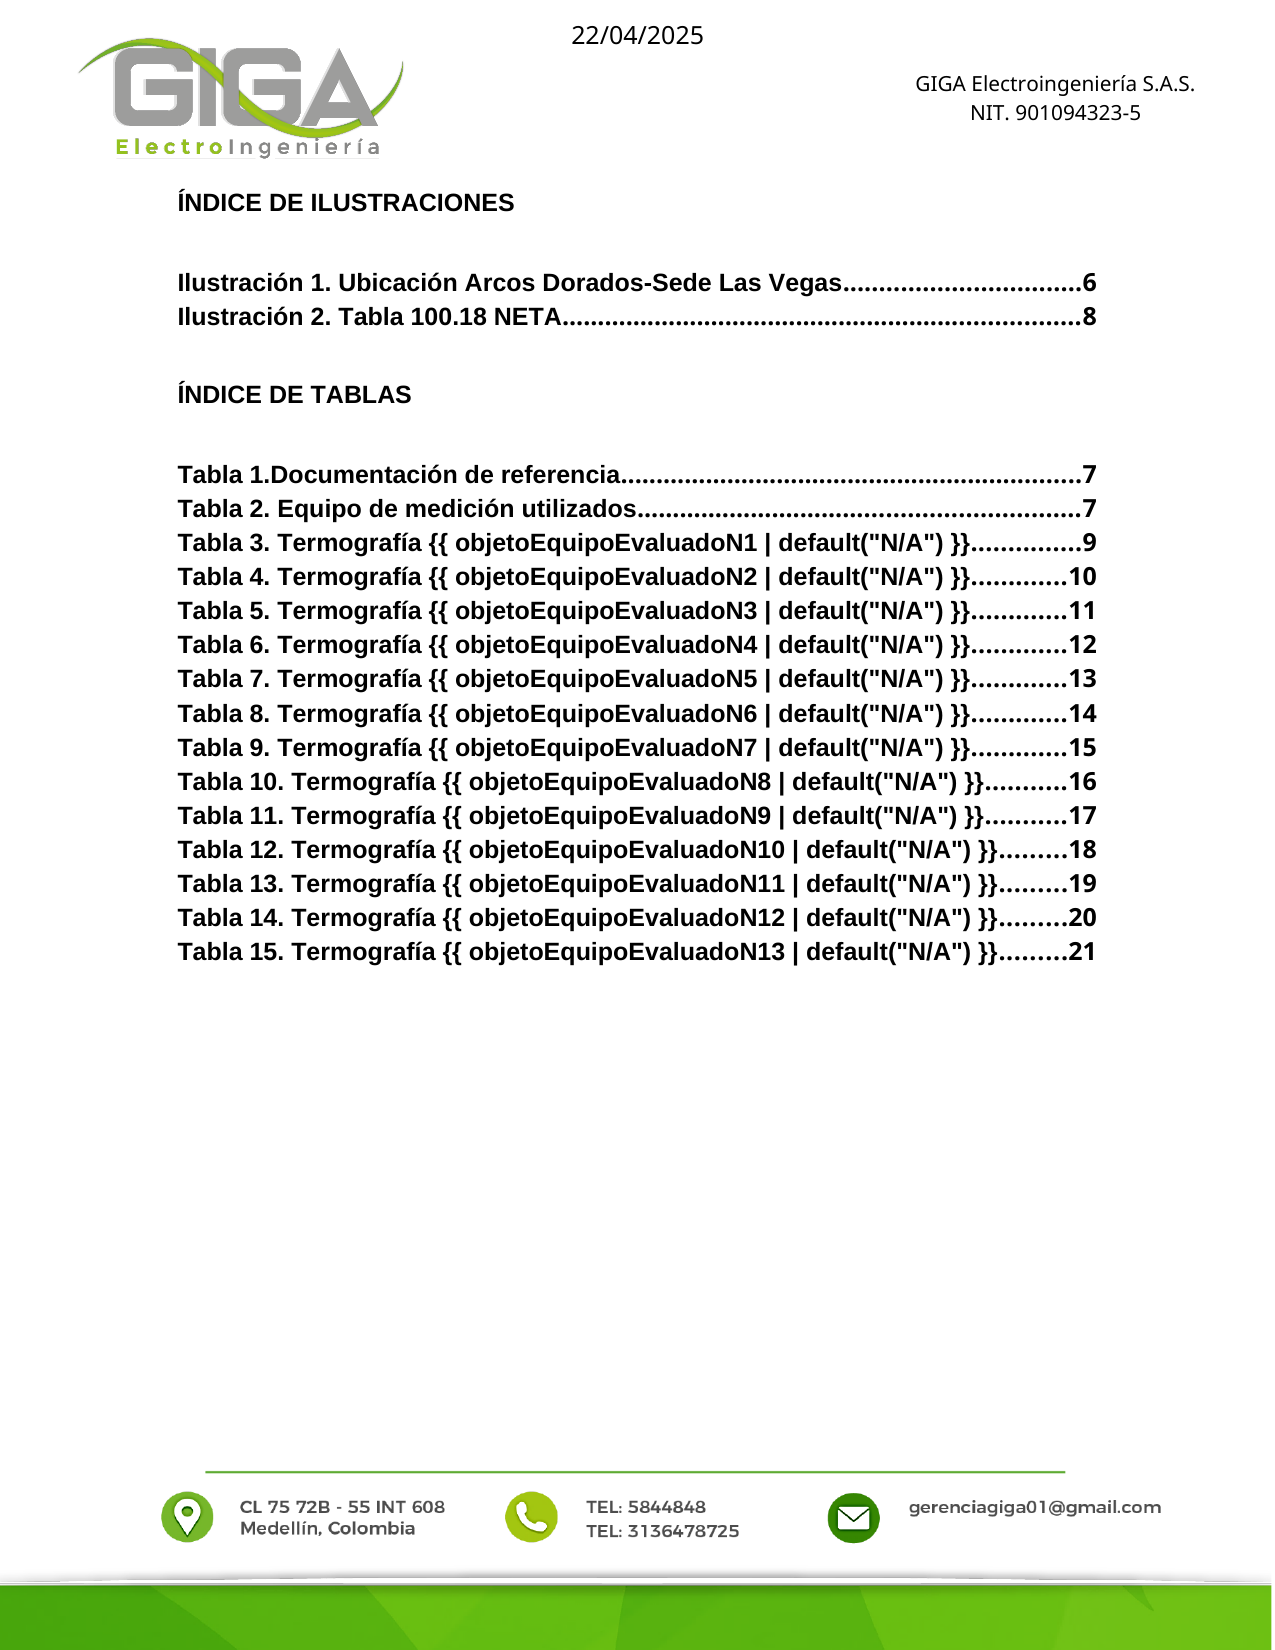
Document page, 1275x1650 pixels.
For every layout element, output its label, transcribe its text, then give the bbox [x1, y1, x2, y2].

text Tabla 7. Termografía {{ objetoEquipoEvaluadoN5 | default("N/A") }} 13 [177, 661, 1098, 695]
text Tabla 4. Termografía {{ objetoEquipoEvaluadoN2 | default("N/A") }} 10 [177, 559, 1098, 593]
picture [0, 1462, 1272, 1650]
text Tabla 10. Termografía {{ objetoEquipoEvaluadoN8 | default("N/A") }} 16 [177, 763, 1098, 797]
subtitle ÍNDICE DE TABLAS [177, 380, 1098, 409]
text Ilustración 1. Ubicación Arcos Dorados-Sede Las Vegas 6 [177, 264, 1098, 298]
subtitle ÍNDICE DE ILUSTRACIONES [177, 188, 1098, 217]
text Tabla 1.Documentación de referencia 7 [177, 457, 1098, 491]
text Tabla 5. Termografía {{ objetoEquipoEvaluadoN3 | default("N/A") }} 11 [177, 593, 1098, 627]
text Tabla 11. Termografía {{ objetoEquipoEvaluadoN9 | default("N/A") }} 17 [177, 797, 1098, 831]
text Tabla 3. Termografía {{ objetoEquipoEvaluadoN1 | default("N/A") }} 9 [177, 525, 1098, 559]
text Tabla 2. Equipo de medición utilizados 7 [177, 491, 1098, 525]
picture [53, 10, 427, 178]
text Tabla 8. Termografía {{ objetoEquipoEvaluadoN6 | default("N/A") }} 14 [177, 695, 1098, 729]
text Tabla 9. Termografía {{ objetoEquipoEvaluadoN7 | default("N/A") }} 15 [177, 729, 1098, 763]
text Tabla 13. Termografía {{ objetoEquipoEvaluadoN11 | default("N/A") }} 19 [177, 866, 1098, 899]
text Ilustración 2. Tabla 100.18 NETA 8 [177, 298, 1098, 333]
text Tabla 14. Termografía {{ objetoEquipoEvaluadoN12 | default("N/A") }} 20 [177, 899, 1098, 934]
text Tabla 6. Termografía {{ objetoEquipoEvaluadoN4 | default("N/A") }} 12 [177, 627, 1098, 661]
text Tabla 15. Termografía {{ objetoEquipoEvaluadoN13 | default("N/A") }} 21 [177, 934, 1098, 968]
text Tabla 12. Termografía {{ objetoEquipoEvaluadoN10 | default("N/A") }} 18 [177, 831, 1098, 866]
